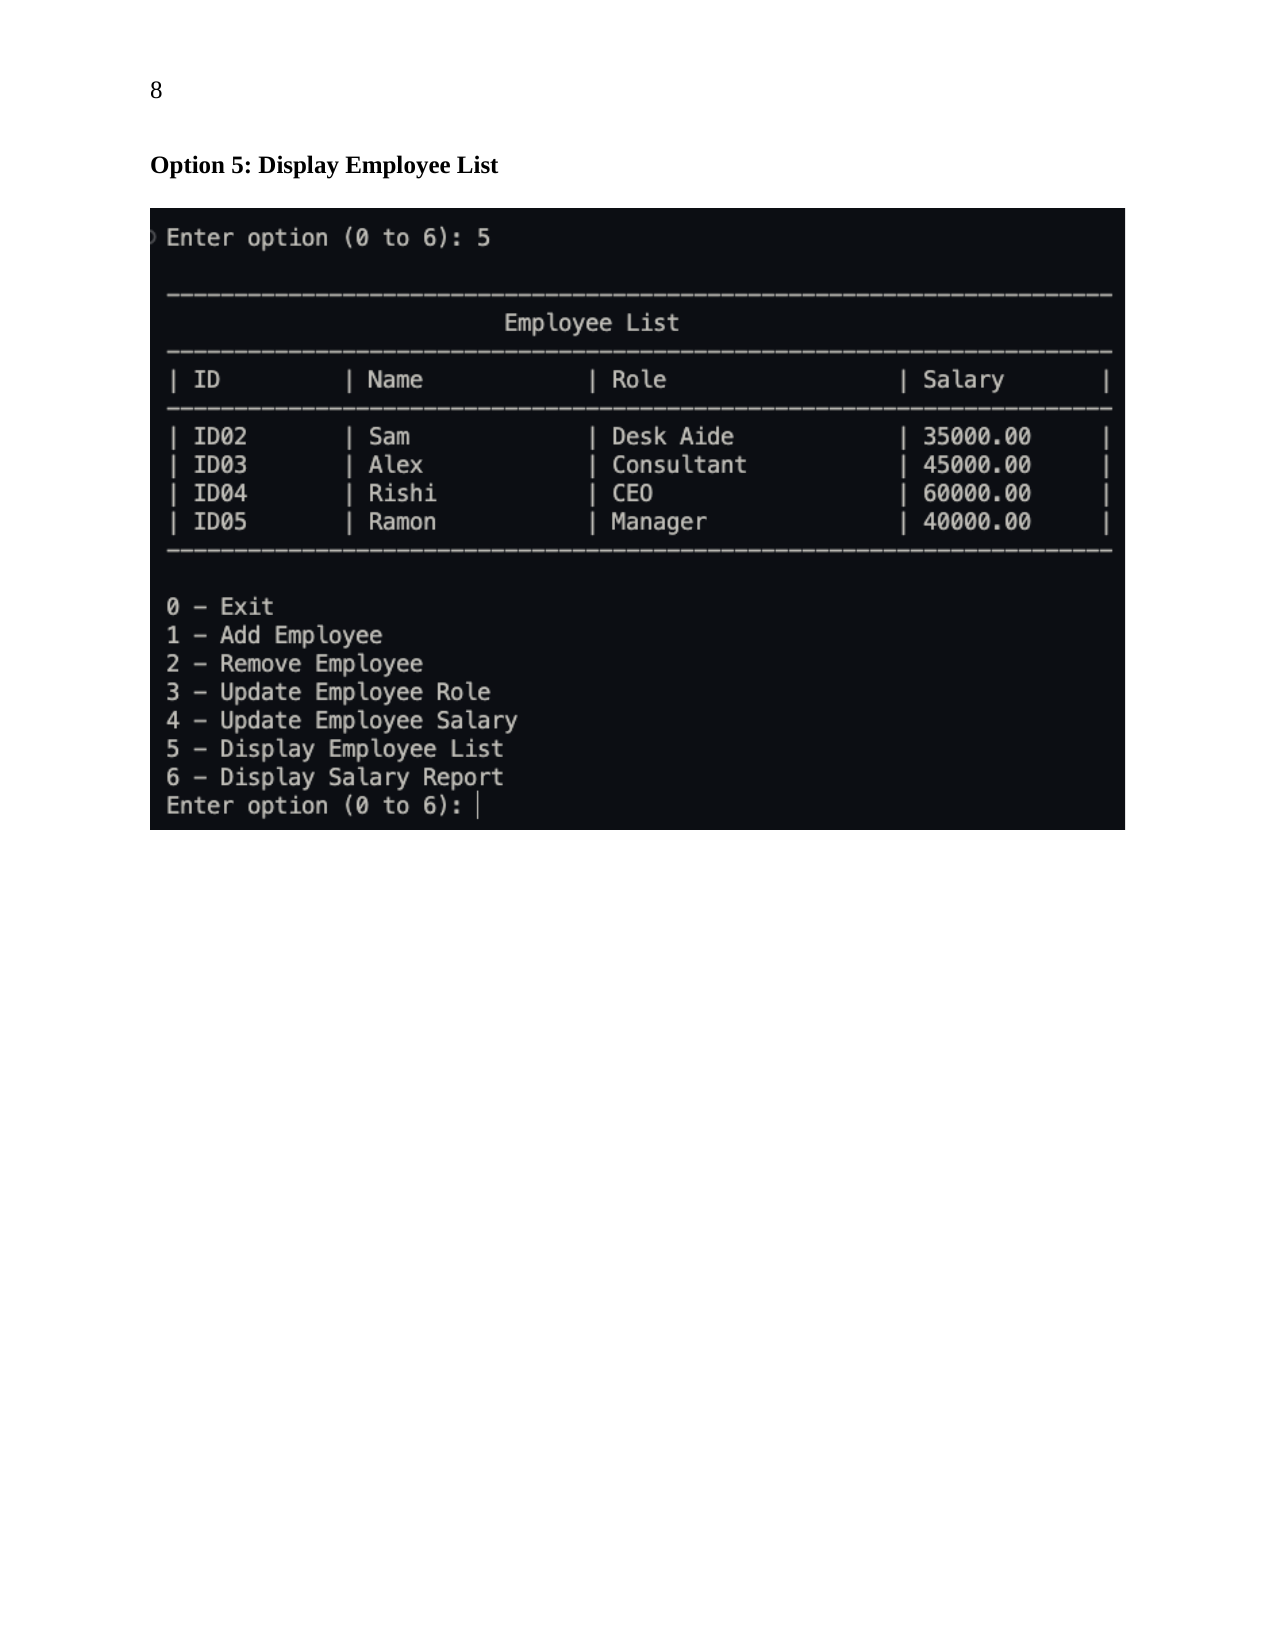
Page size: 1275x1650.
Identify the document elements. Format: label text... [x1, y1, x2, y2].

picture [150, 208, 1125, 830]
text Option 5: Display Employee List [150, 150, 1125, 179]
